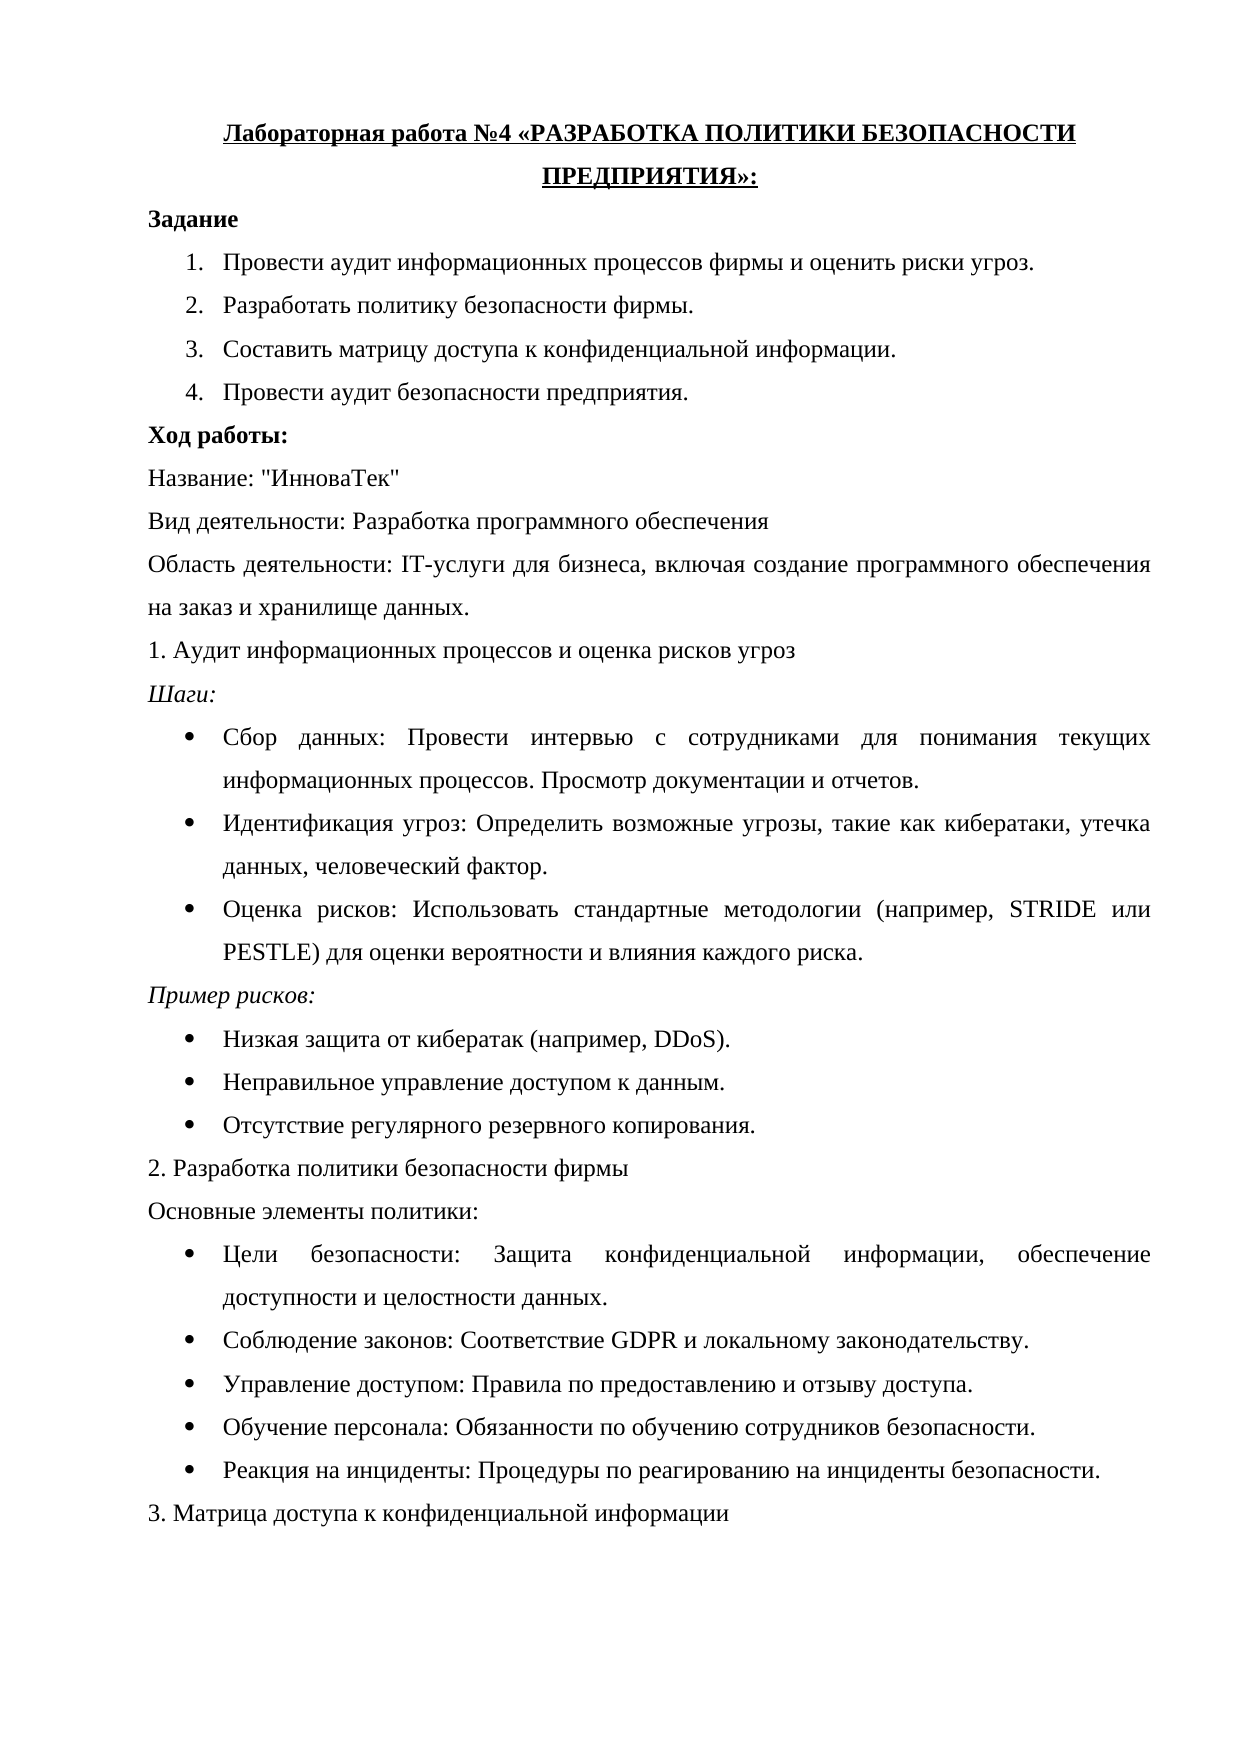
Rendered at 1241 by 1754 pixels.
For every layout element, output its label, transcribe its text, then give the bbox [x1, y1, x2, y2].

list Сбор данных: Провести интервью с сотрудниками для понимания текущих информационных процессов. Просмотр документации и отчетов. [185, 722, 1152, 794]
text Область деятельности: IT-услуги для бизнеса, включая создание программного обеспечения на заказ и хранилище данных. [148, 549, 1152, 621]
list Провести аудит информационных процессов фирмы и оценить риски угроз. [185, 247, 1152, 276]
text Задание [148, 204, 1152, 233]
text Вид деятельности: Разработка программного обеспечения [148, 506, 1152, 535]
list Провести аудит безопасности предприятия. [185, 377, 1152, 406]
list Составить матрицу доступа к конфиденциальной информации. [185, 334, 1152, 362]
list Соблюдение законов: Соответствие GDPR и локальному законодательству. [185, 1326, 1152, 1354]
list Обучение персонала: Обязанности по обучению сотрудников безопасности. [185, 1412, 1152, 1441]
list Управление доступом: Правила по предоставлению и отзыву доступа. [185, 1369, 1152, 1397]
text 2. Разработка политики безопасности фирмы [148, 1153, 1152, 1182]
text Лабораторная работа №4 «РАЗРАБОТКА ПОЛИТИКИ БЕЗОПАСНОСТИ ПРЕДПРИЯТИЯ»: [148, 118, 1152, 190]
text Основные элементы политики: [148, 1196, 1152, 1225]
text Название: "ИнноваТек" [148, 463, 1152, 492]
list Идентификация угроз: Определить возможные угрозы, такие как кибератаки, утечка данных, человеческий фактор. [185, 808, 1152, 880]
text Пример рисков: [148, 981, 1152, 1009]
list Реакция на инциденты: Процедуры по реагированию на инциденты безопасности. [185, 1455, 1152, 1484]
text 1. Аудит информационных процессов и оценка рисков угроз [148, 636, 1152, 664]
text 3. Матрица доступа к конфиденциальной информации [148, 1498, 1152, 1527]
list Отсутствие регулярного резервного копирования. [185, 1110, 1152, 1139]
list Разработать политику безопасности фирмы. [185, 291, 1152, 319]
text Ход работы: [148, 420, 1152, 449]
list Цели безопасности: Защита конфиденциальной информации, обеспечение доступности и целостности данных. [185, 1239, 1152, 1311]
list Неправильное управление доступом к данным. [185, 1067, 1152, 1096]
list Низкая защита от кибератак (например, DDoS). [185, 1024, 1152, 1052]
text Шаги: [148, 679, 1152, 707]
list Оценка рисков: Использовать стандартные методологии (например, STRIDE или PESTLE) для оценки вероятности и влияния каждого риска. [185, 894, 1152, 966]
